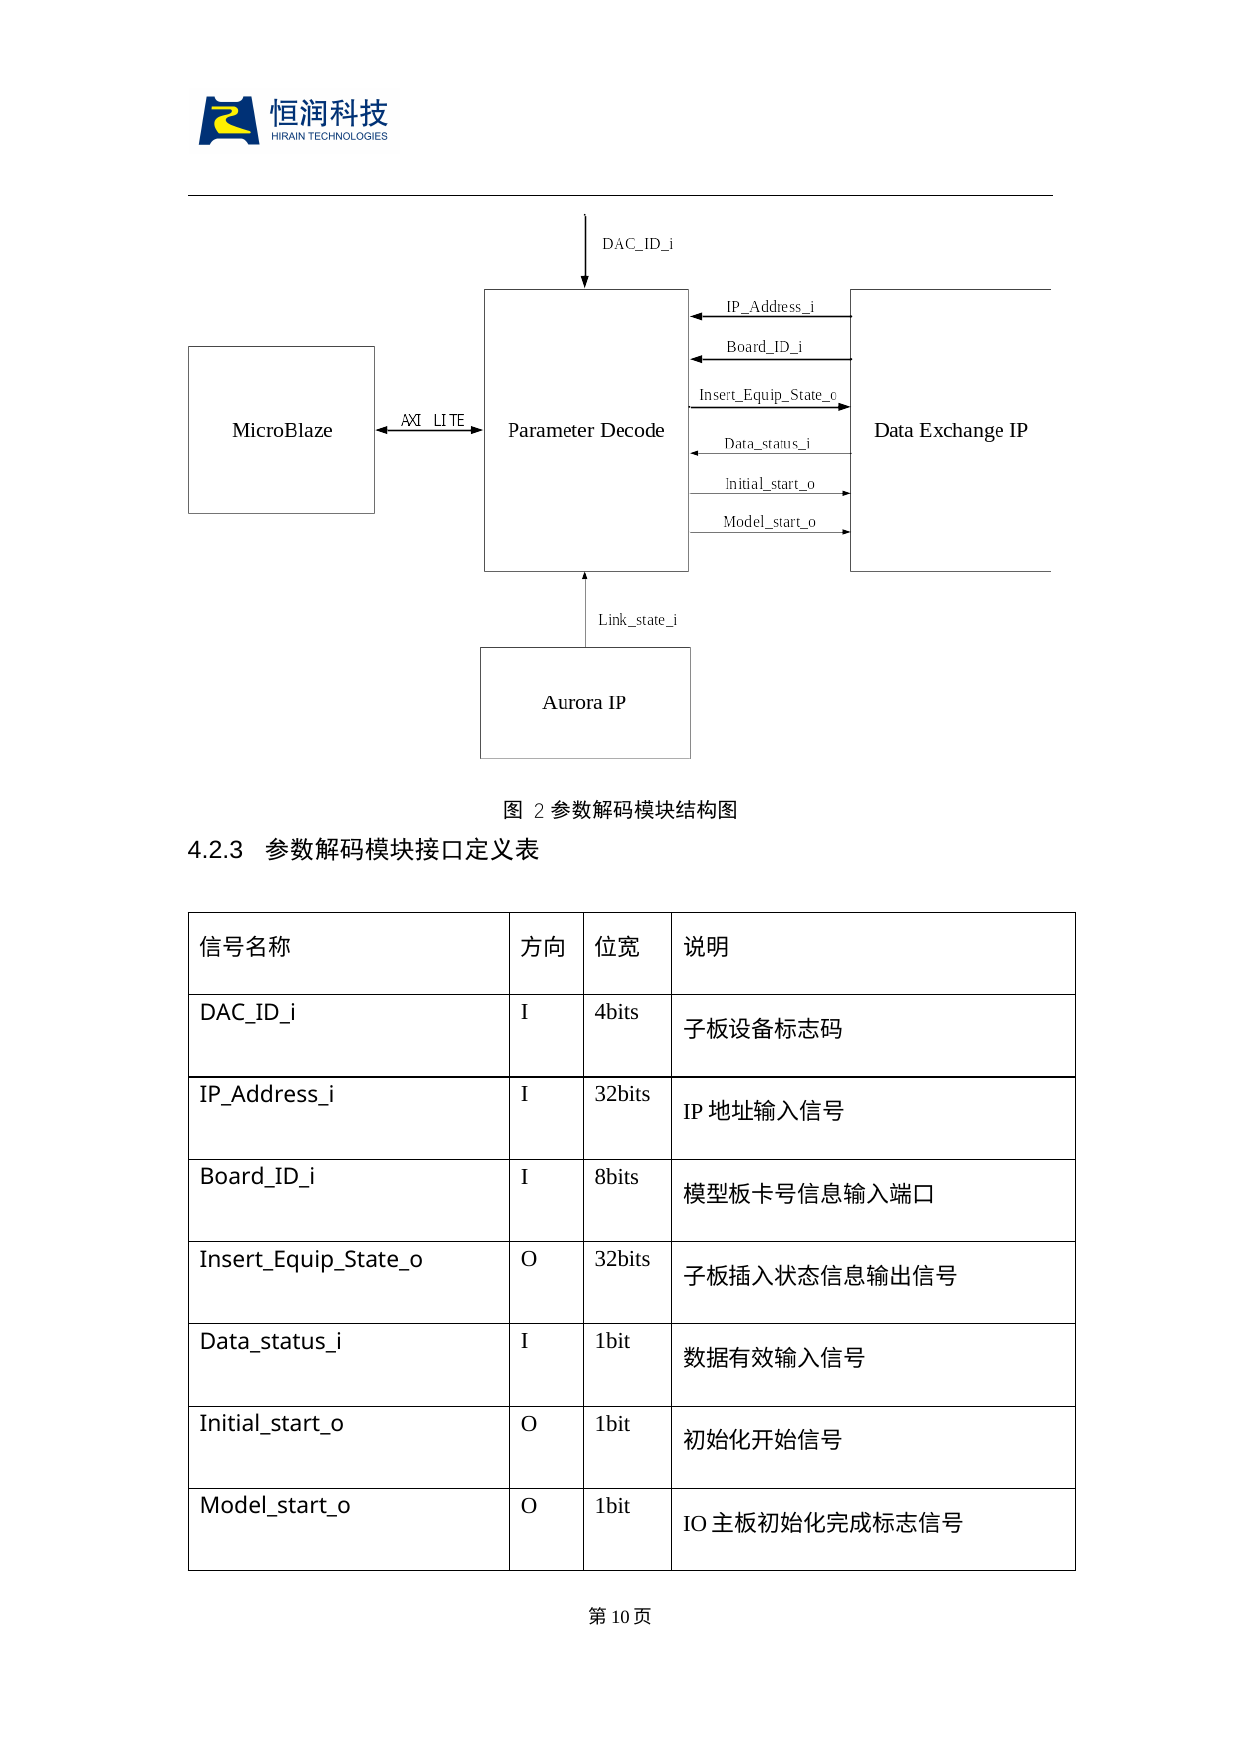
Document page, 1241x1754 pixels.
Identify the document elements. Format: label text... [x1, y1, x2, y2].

table_cell I [510, 1324, 583, 1406]
table_cell Data_status_i [189, 1324, 509, 1406]
table_cell DAC_ID_i [189, 995, 509, 1076]
table_cell I [510, 995, 583, 1076]
table_cell Board_ID_i [189, 1160, 509, 1241]
table_cell O [510, 1242, 583, 1323]
table_cell 8bits [584, 1160, 671, 1241]
table_cell 4bits [584, 995, 671, 1076]
table_header 方向 [510, 913, 583, 994]
table_header 信号名称 [189, 913, 509, 994]
table_header 位宽 [584, 913, 671, 994]
table_cell 初始化开始信号 [672, 1407, 1075, 1488]
table_cell I [510, 1078, 583, 1159]
table_cell IP_Address_i [189, 1078, 509, 1159]
table_cell IO主板初始化完成标志信号 [672, 1489, 1075, 1570]
table_cell 数据有效输入信号 [672, 1324, 1075, 1406]
text 图 2 参数解码模块结构图 [187, 793, 1053, 826]
table_cell 32bits [584, 1078, 671, 1159]
table_cell 子板插入状态信息输出信号 [672, 1242, 1075, 1323]
table_cell 32bits [584, 1242, 671, 1323]
table_cell I [510, 1160, 583, 1241]
table_cell 1bit [584, 1489, 671, 1570]
table_cell O [510, 1489, 583, 1570]
table_cell 模型板卡号信息输入端口 [672, 1160, 1075, 1241]
table_cell IP地址输入信号 [672, 1078, 1075, 1159]
table_cell Initial_start_o [189, 1407, 509, 1488]
table_cell O [510, 1407, 583, 1488]
table_cell 1bit [584, 1407, 671, 1488]
picture [188, 88, 400, 154]
table_cell Model_start_o [189, 1489, 509, 1570]
table_header 说明 [672, 913, 1075, 994]
table_cell 子板设备标志码 [672, 995, 1075, 1076]
table_cell 1bit [584, 1324, 671, 1406]
subtitle 参数解码模块接口定义表 [187, 832, 1053, 864]
table_cell Insert_Equip_State_o [189, 1242, 509, 1323]
